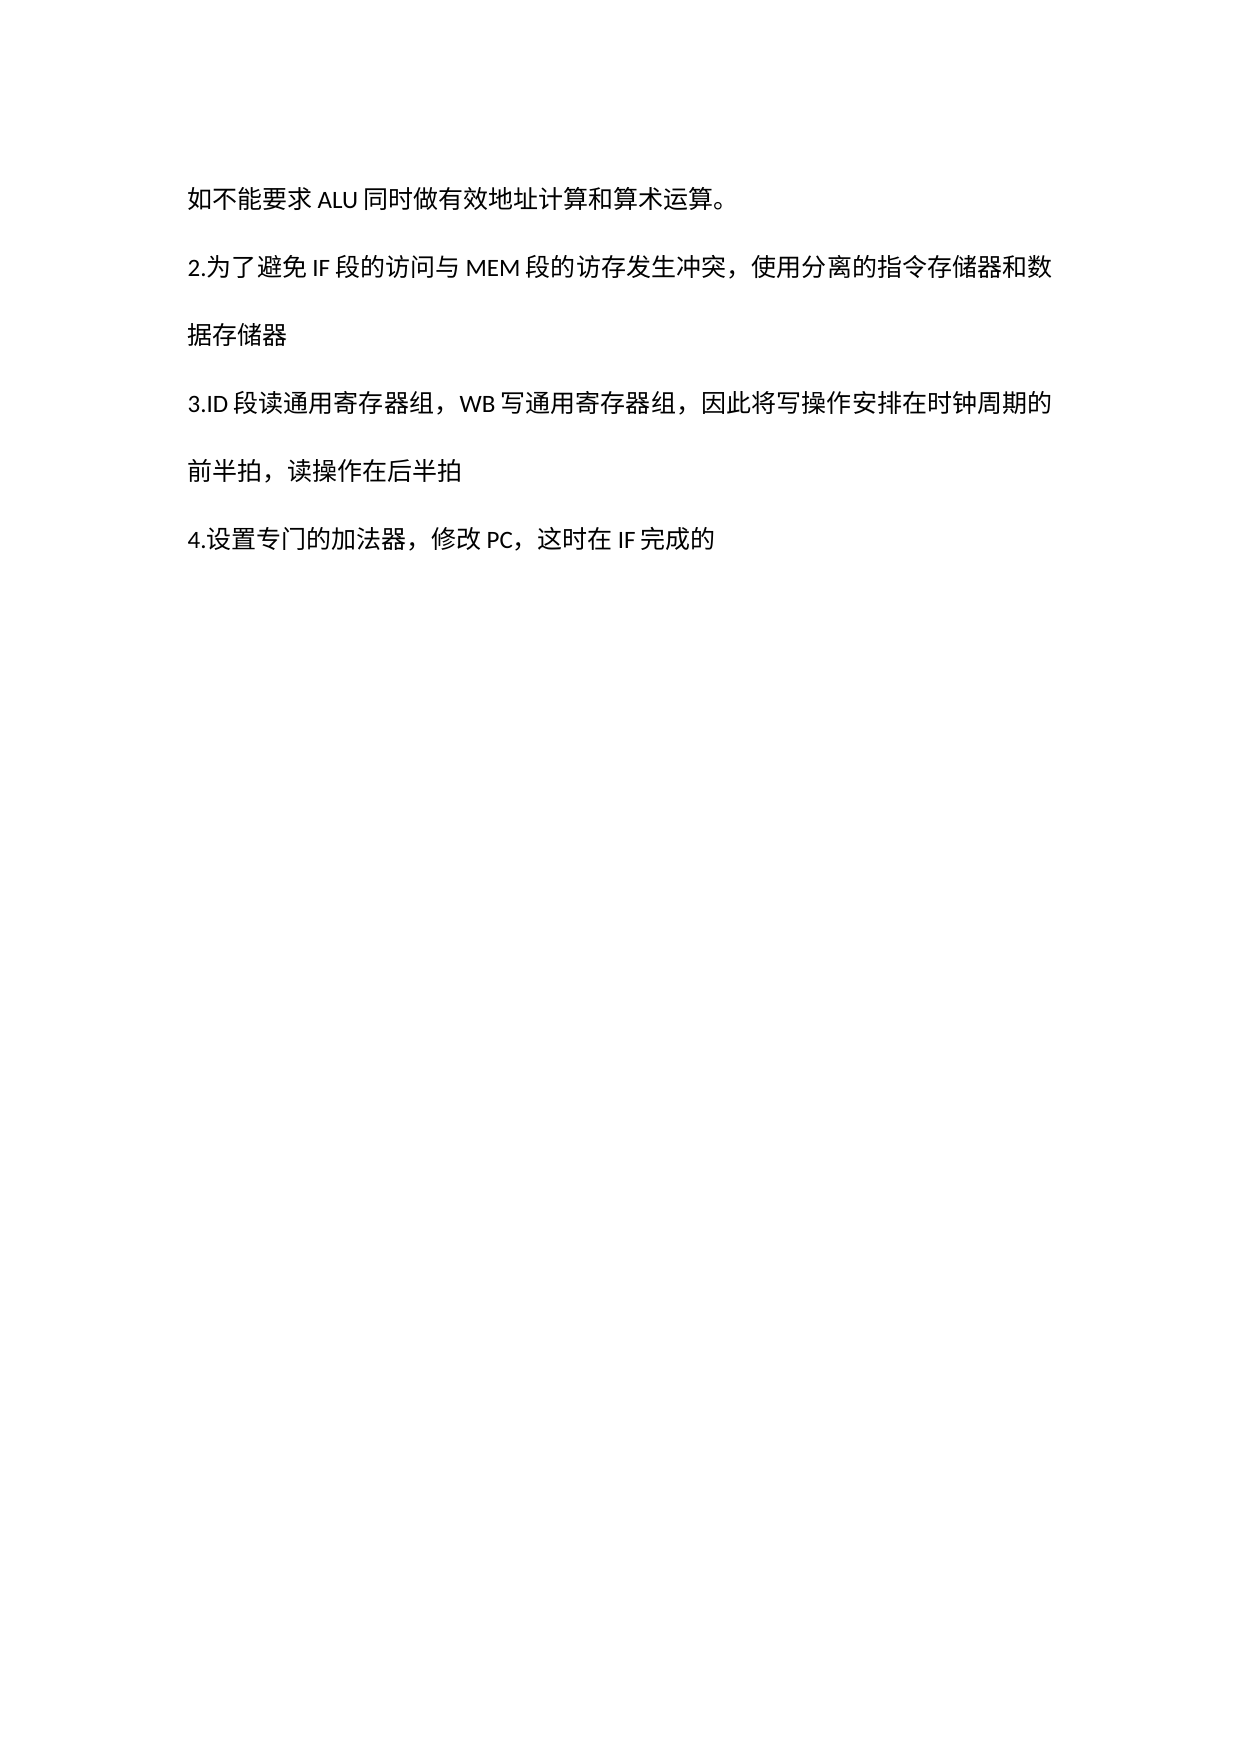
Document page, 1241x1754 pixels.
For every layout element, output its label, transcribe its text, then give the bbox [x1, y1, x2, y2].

text 4.设置专门的加法器，修改PC，这时在IF完成的 [187, 503, 1053, 571]
text 3.ID段读通用寄存器组，WB写通用寄存器组，因此将写操作安排在时钟周期的前半拍，读操作在后半拍 [187, 368, 1053, 503]
text 如不能要求ALU同时做有效地址计算和算术运算。 [187, 164, 1053, 232]
text 2.为了避免IF段的访问与MEM段的访存发生冲突，使用分离的指令存储器和数据存储器 [187, 232, 1053, 368]
